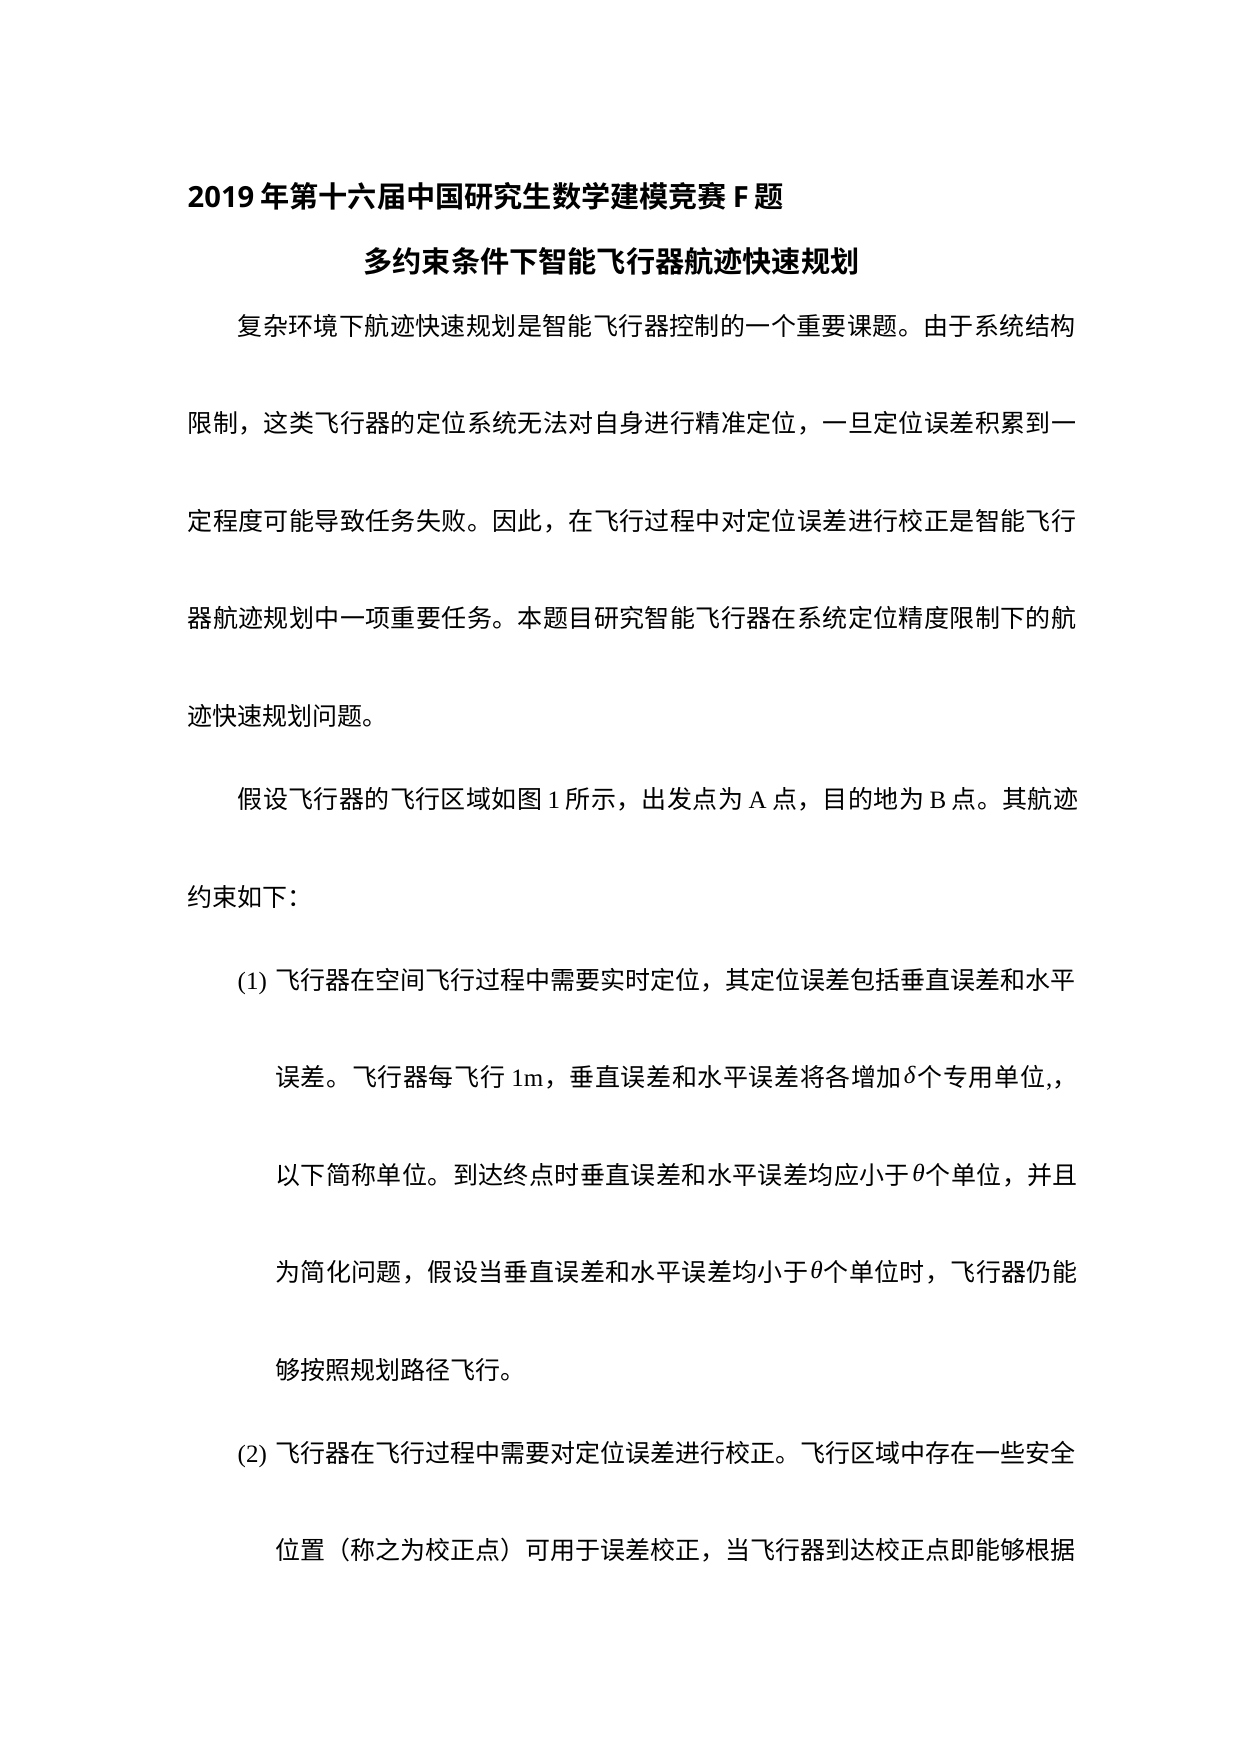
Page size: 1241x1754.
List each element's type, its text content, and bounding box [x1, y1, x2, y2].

text 多约束条件下智能飞行器航迹快速规划 [187, 227, 1078, 292]
text 2019年第十六届中国研究生数学建模竞赛F题 [187, 162, 1078, 227]
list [237, 1419, 1078, 1581]
list 飞行器在空间飞行过程中需要实时定位，其定位误差包括垂直误差和水平误差。飞行器每飞行1m，垂直误差和水平误差将各增加个专用单位,，以下简称单位。到达终点时垂直误差和水平误差均应小于个单位，并且为简化问题，假设当垂直误差和水平误差均小于个单位时，飞行器仍能够按照规划路径飞行。 [237, 946, 1078, 1401]
text 假设飞行器的飞行区域如图1所示，出发点为A点，目的地为B点。其航迹约束如下： [187, 765, 1078, 928]
text 复杂环境下航迹快速规划是智能飞行器控制的一个重要课题。由于系统结构限制，这类飞行器的定位系统无法对自身进行精准定位，一旦定位误差积累到一定程度可能导致任务失败。因此，在飞行过程中对定位误差进行校正是智能飞行器航迹规划中一项重要任务。本题目研究智能飞行器在系统定位精度限制下的航迹快速规划问题。 [187, 292, 1078, 747]
